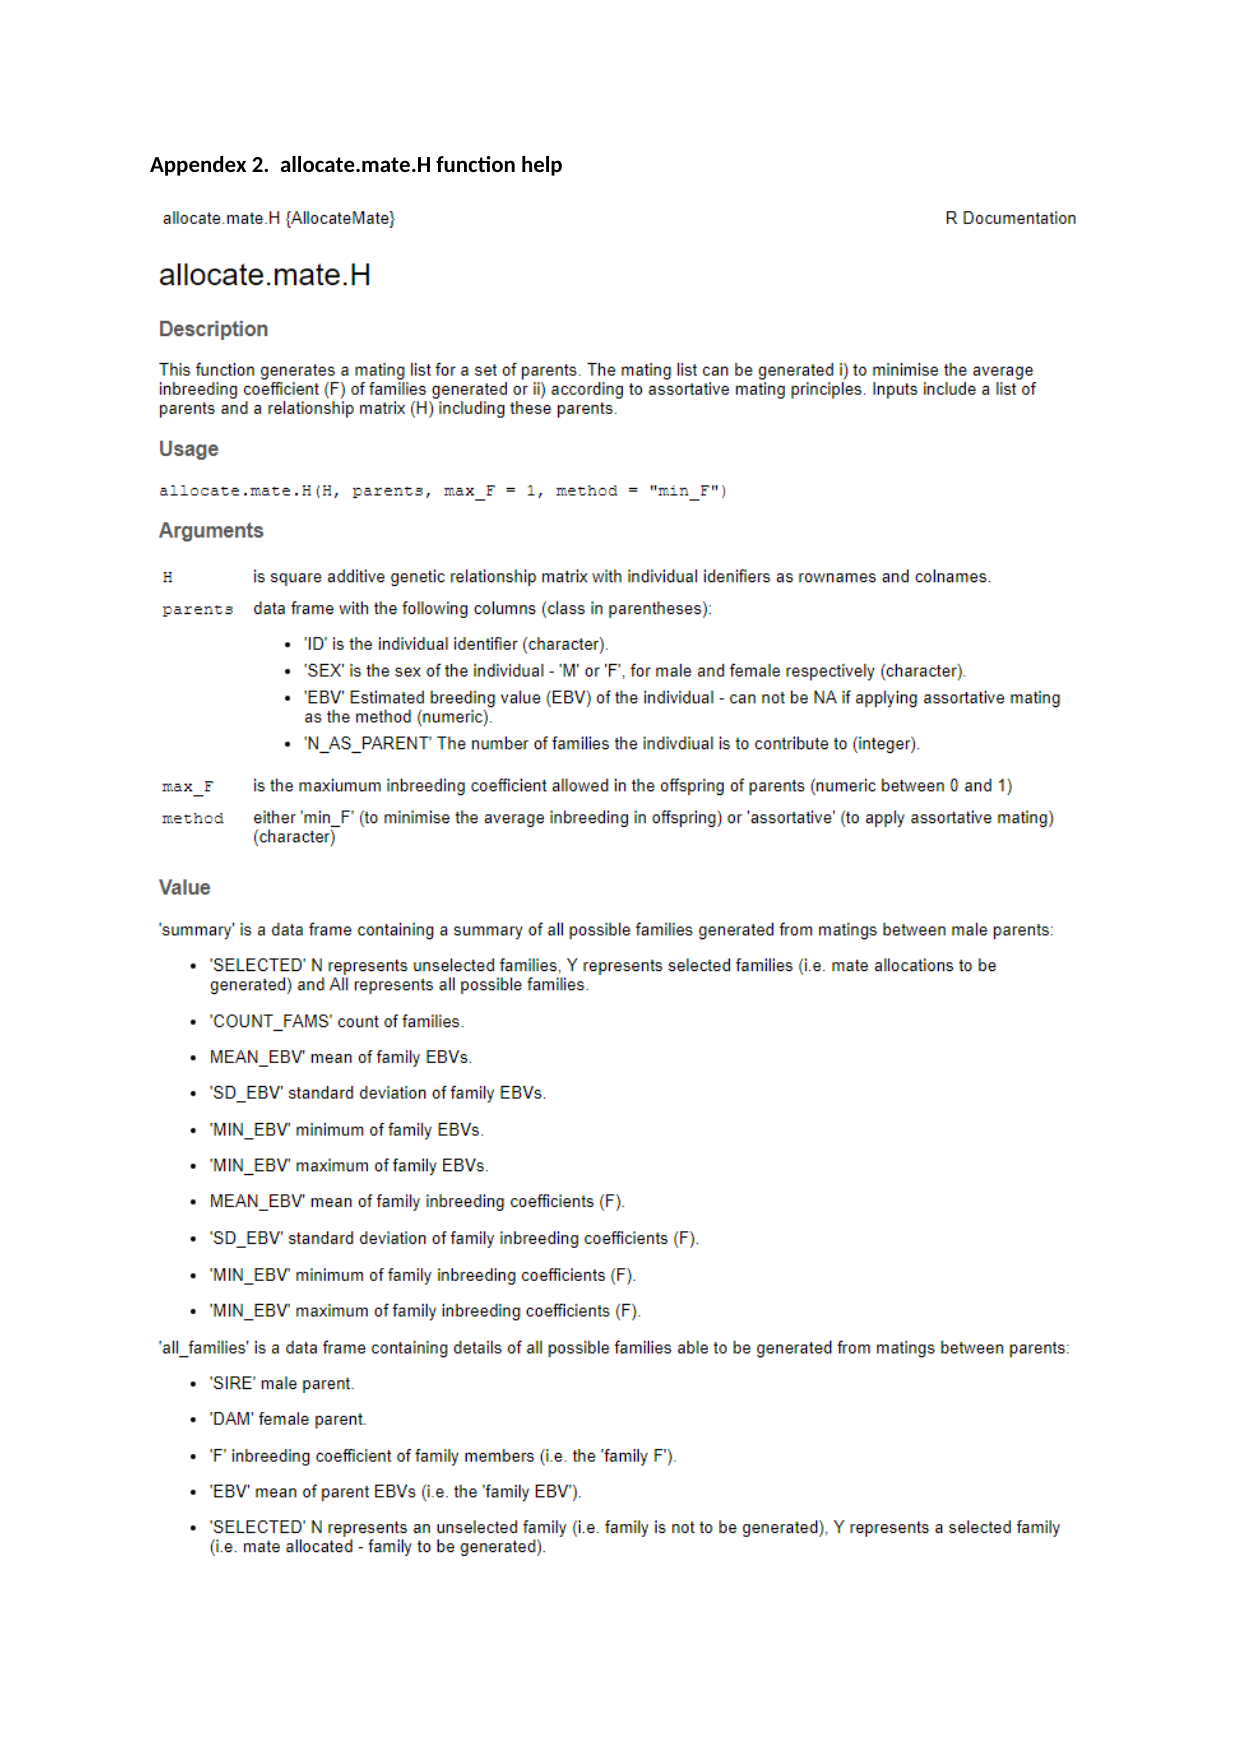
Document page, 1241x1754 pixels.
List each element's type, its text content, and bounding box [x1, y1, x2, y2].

picture [150, 1264, 1089, 1570]
picture [150, 196, 1091, 1262]
subtitle Appendex 2. allocate.mate.H function help [150, 150, 1090, 178]
